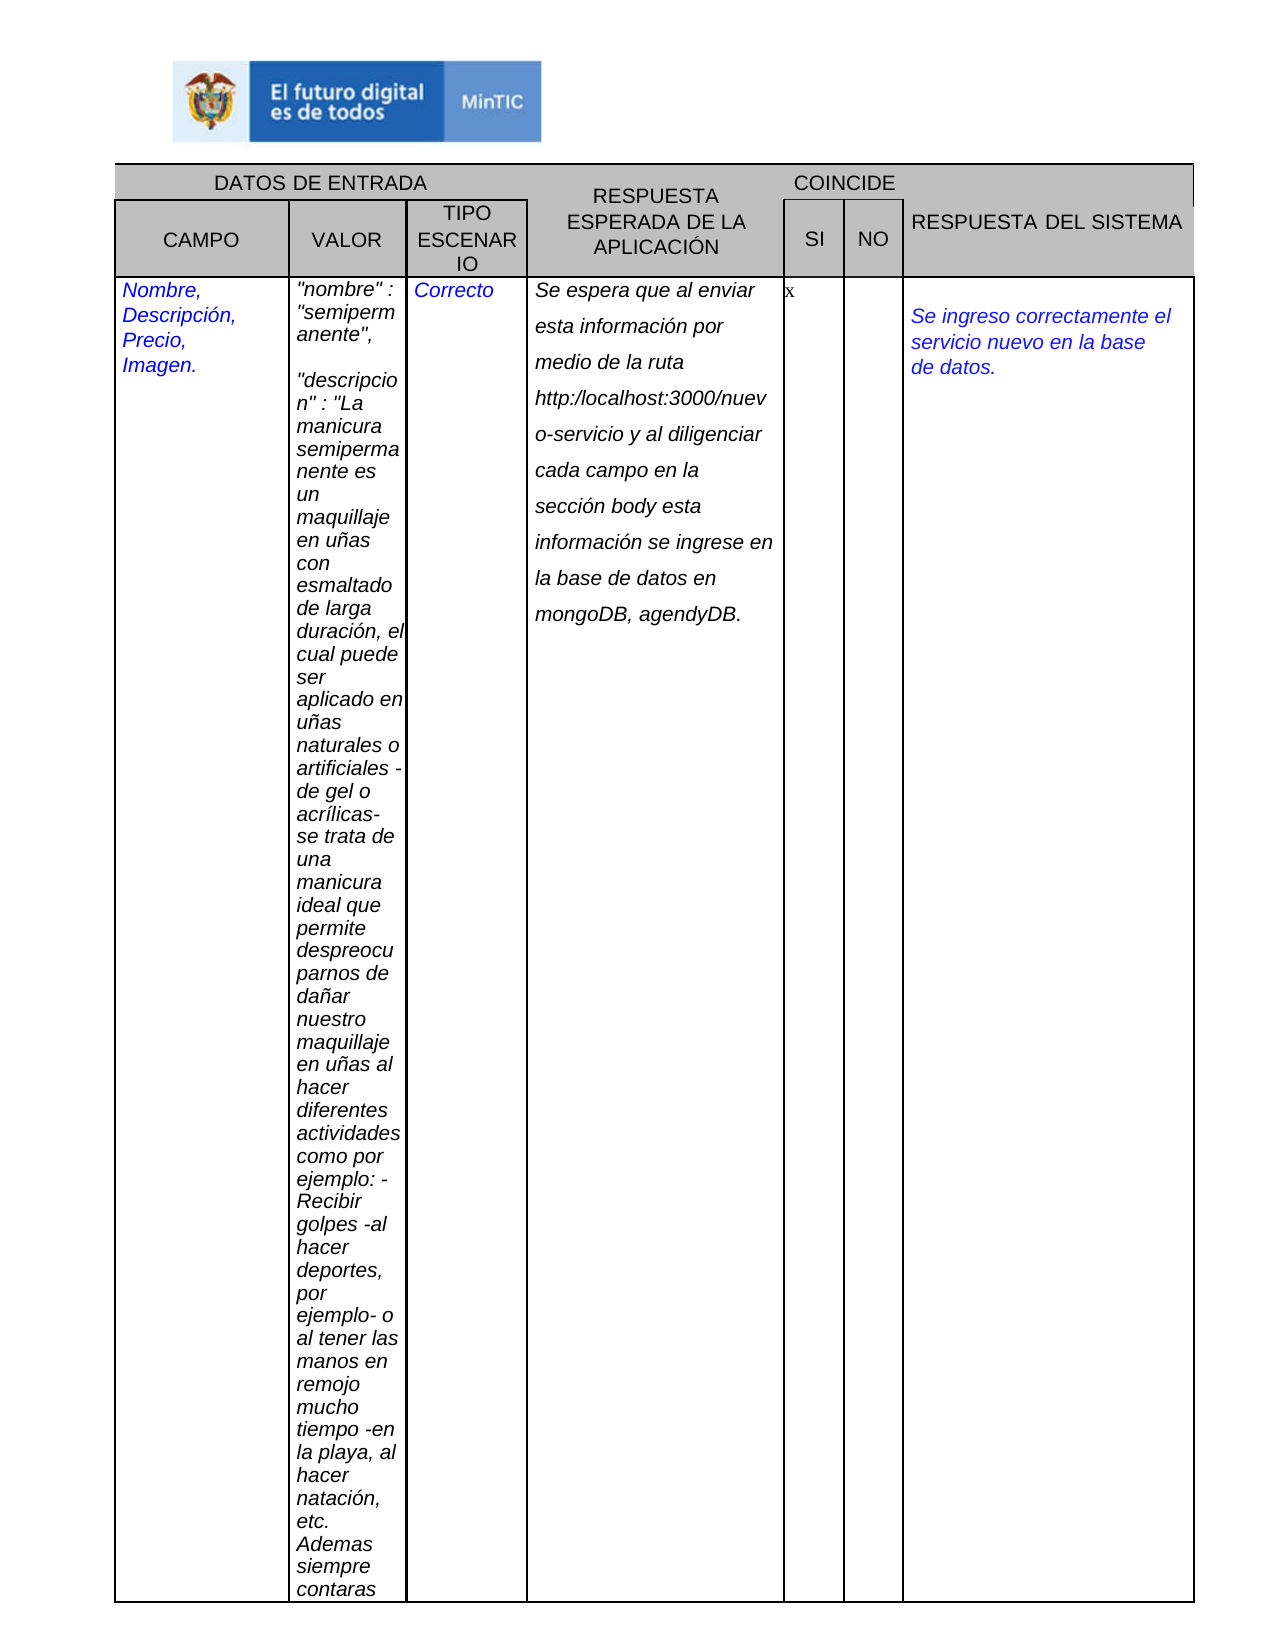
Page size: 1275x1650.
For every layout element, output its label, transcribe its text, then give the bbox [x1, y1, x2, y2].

table_cell VALOR [290, 201, 405, 276]
picture [172, 60, 542, 148]
table_cell x [785, 278, 843, 1601]
table_cell RESPUESTA ESPERADA DE LA APLICACIÓN [527, 165, 784, 276]
table_cell TIPO ESCENAR IO [408, 201, 526, 276]
table_cell CAMPO [116, 201, 288, 276]
table_cell DATOS DE ENTRADA [115, 165, 527, 199]
table_cell Se ingreso correctamente el servicio nuevo en la base de datos. [904, 278, 1193, 1601]
table_cell [845, 278, 902, 1601]
table_cell Nombre, Descripción, Precio, Imagen. [116, 278, 288, 1601]
table_cell Correcto [408, 278, 526, 1601]
table_cell COINCIDE [784, 165, 903, 199]
table_cell SI [785, 200, 843, 276]
table_cell RESPUESTA DEL SISTEMA [903, 165, 1194, 276]
table_cell NO [845, 200, 902, 276]
